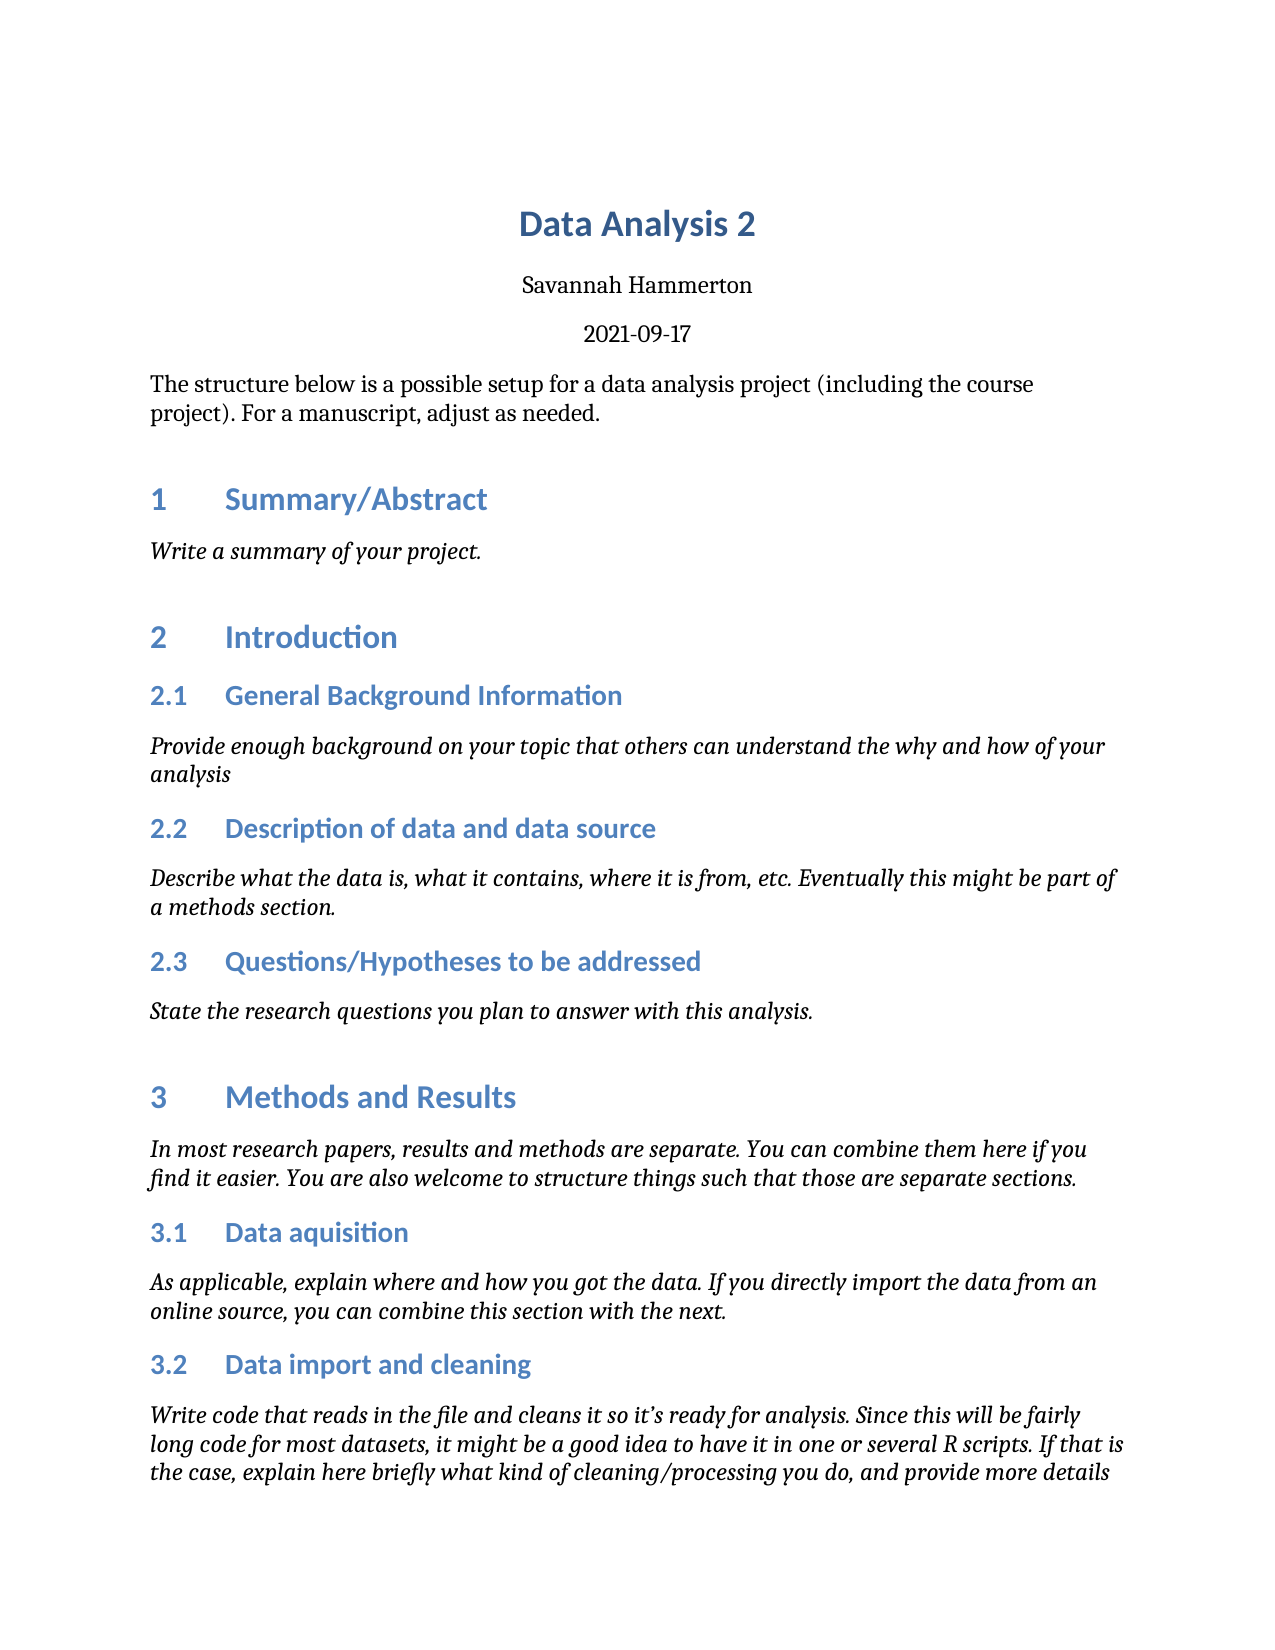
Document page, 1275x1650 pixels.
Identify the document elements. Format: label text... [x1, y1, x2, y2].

subtitle 2.1 General Background Information [150, 677, 1125, 713]
text The structure below is a possible setup for a data analysis project (including the course project). For a manuscript, adjust as needed. [150, 370, 1125, 427]
subtitle 2.2 Description of data and data source [150, 810, 1125, 846]
text As applicable, explain where and how you got the data. If you directly import the data from an online source, you can combine this section with the next. [150, 1268, 1125, 1326]
subtitle 3.2 Data import and cleaning [150, 1346, 1125, 1382]
text In most research papers, results and methods are separate. You can combine them here if you find it easier. You are also welcome to structure things such that those are separate sections. [150, 1135, 1125, 1193]
text 2021-09-17 [150, 320, 1125, 349]
subtitle 1 Summary/Abstract [150, 477, 1125, 518]
subtitle 2 Introduction [150, 616, 1125, 656]
subtitle 2.3 Questions/Hypotheses to be addressed [150, 943, 1125, 978]
title Data Analysis 2 [150, 200, 1125, 246]
text Savannah Hammerton [150, 271, 1125, 299]
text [150, 1401, 1125, 1487]
subtitle 3 Methods and Results [150, 1076, 1125, 1117]
subtitle 3.1 Data aquisition [150, 1214, 1125, 1249]
text State the research questions you plan to answer with this analysis. [150, 997, 1125, 1026]
text Provide enough background on your topic that others can understand the why and how of your analysis [150, 732, 1125, 789]
text Describe what the data is, what it contains, where it is from, etc. Eventually this might be part of a methods section. [150, 864, 1125, 922]
text Write a summary of your project. [150, 537, 1125, 566]
